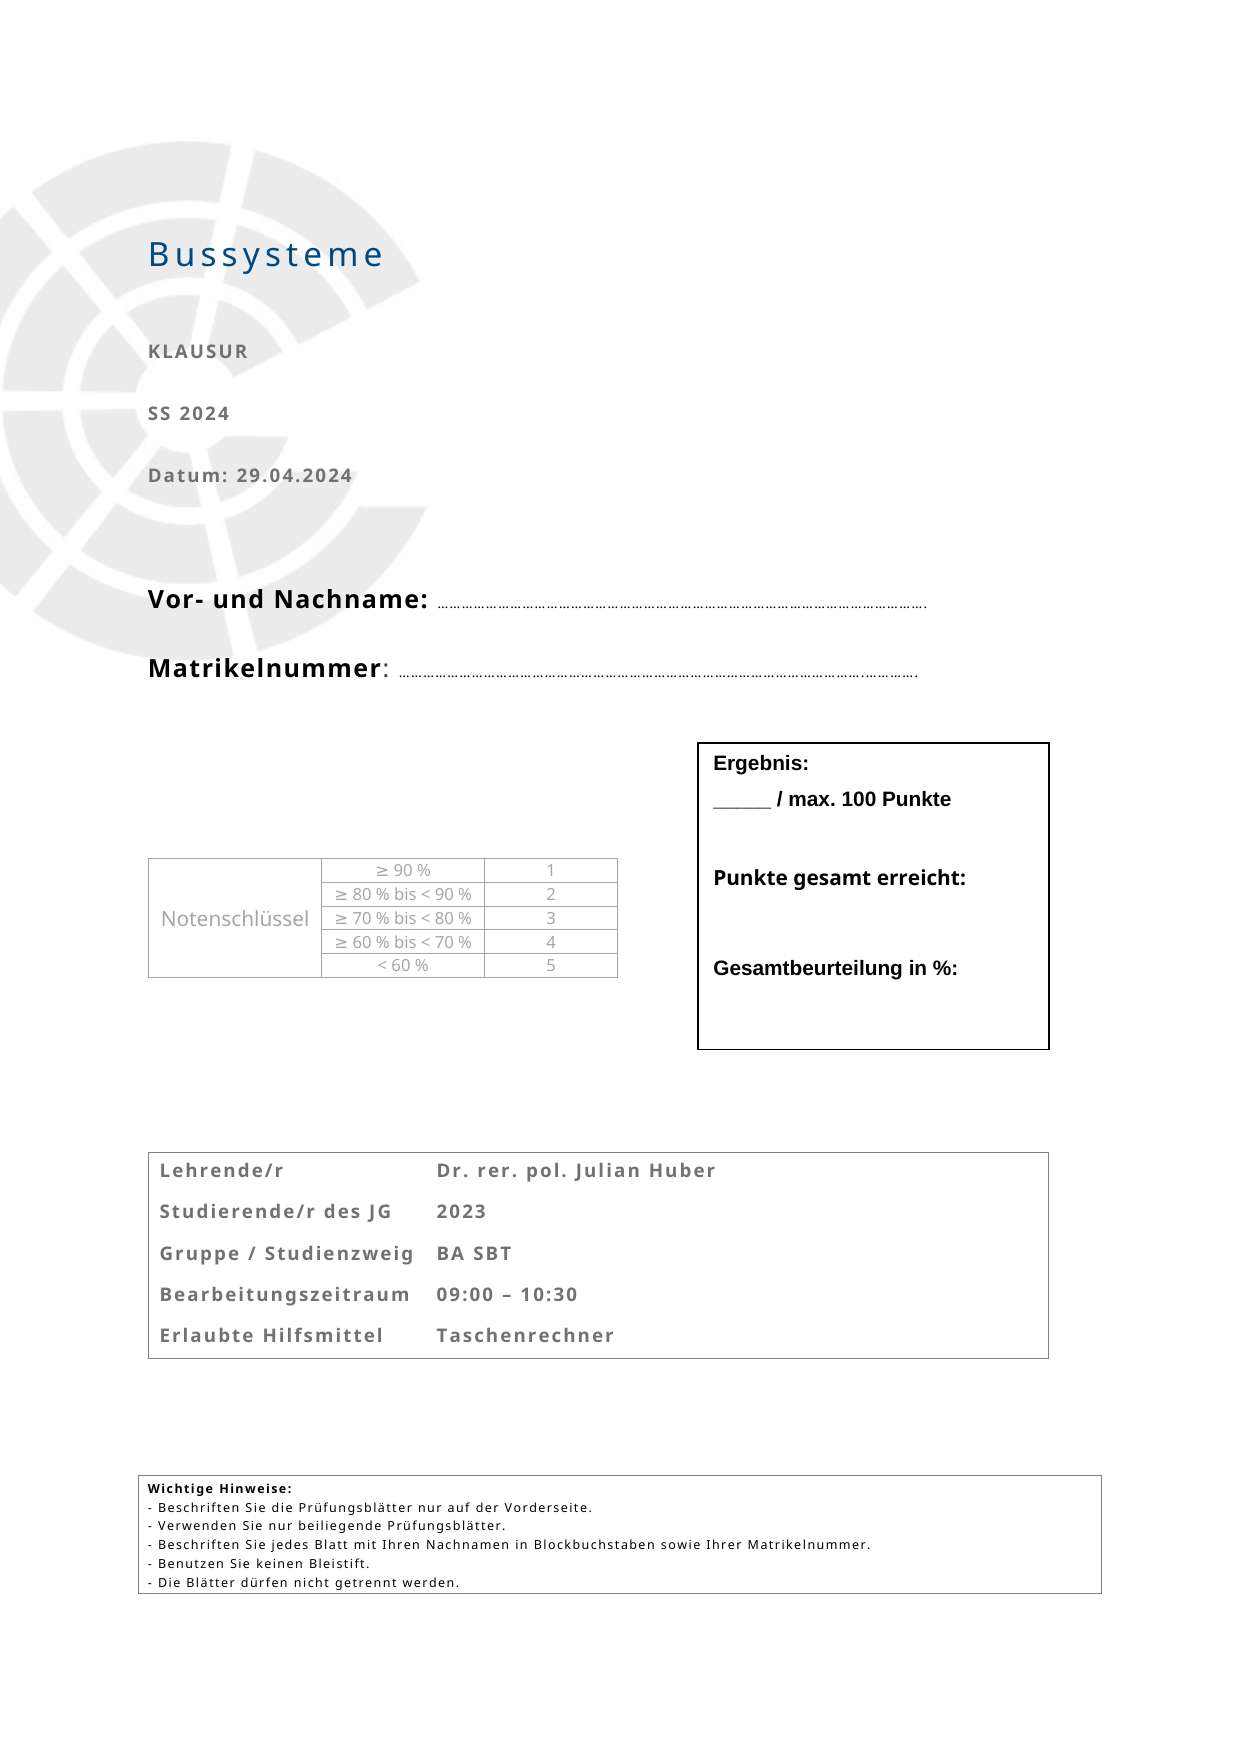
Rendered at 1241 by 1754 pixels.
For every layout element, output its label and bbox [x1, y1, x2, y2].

picture [0, 137, 435, 669]
